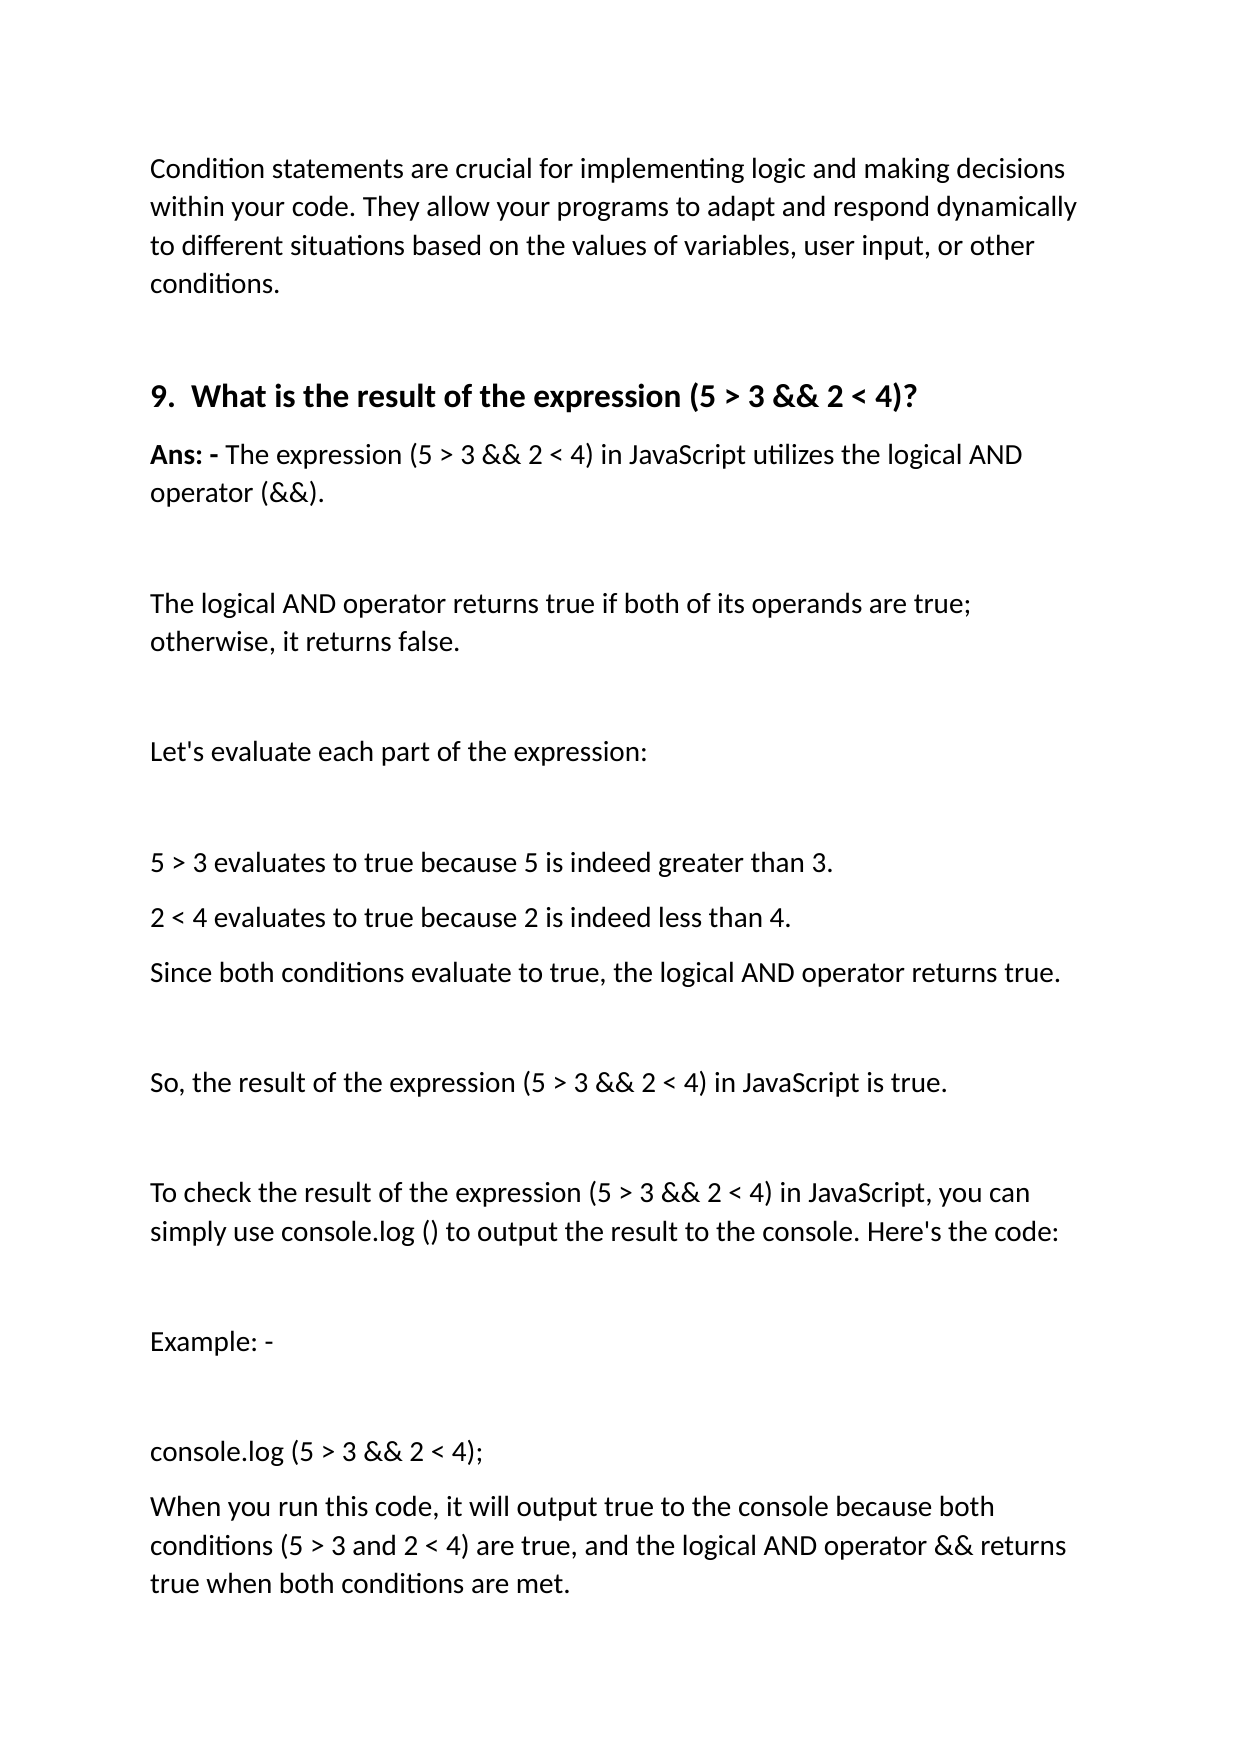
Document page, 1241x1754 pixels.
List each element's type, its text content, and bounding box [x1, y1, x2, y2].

text console.log (5 > 3 && 2 < 4); [150, 1433, 1090, 1469]
text 9. What is the result of the expression (5 > 3 && 2 < 4)? [150, 376, 1090, 416]
text The logical AND operator returns true if both of its operands are true; otherwise, it returns false. [150, 585, 1090, 659]
text Condition statements are crucial for implementing logic and making decisions within your code. They allow your programs to adapt and respond dynamically to different situations based on the values of variables, user input, or other conditions. [150, 150, 1090, 301]
text To check the result of the expression (5 > 3 && 2 < 4) in JavaScript, you can simply use console.log () to output the result to the console. Here's the code: [150, 1174, 1090, 1248]
text When you run this code, it will output true to the console because both conditions (5 > 3 and 2 < 4) are true, and the logical AND operator && returns true when both conditions are met. [150, 1488, 1090, 1601]
text Ans: - The expression (5 > 3 && 2 < 4) in JavaScript utilizes the logical AND operator (&&). [150, 436, 1090, 510]
text Since both conditions evaluate to true, the logical AND operator returns true. [150, 954, 1090, 989]
text Example: - [150, 1323, 1090, 1358]
text So, the result of the expression (5 > 3 && 2 < 4) in JavaScript is true. [150, 1064, 1090, 1100]
text 2 < 4 evaluates to true because 2 is indeed less than 4. [150, 899, 1090, 934]
text Let's evaluate each part of the expression: [150, 733, 1090, 769]
text 5 > 3 evaluates to true because 5 is indeed greater than 3. [150, 844, 1090, 879]
